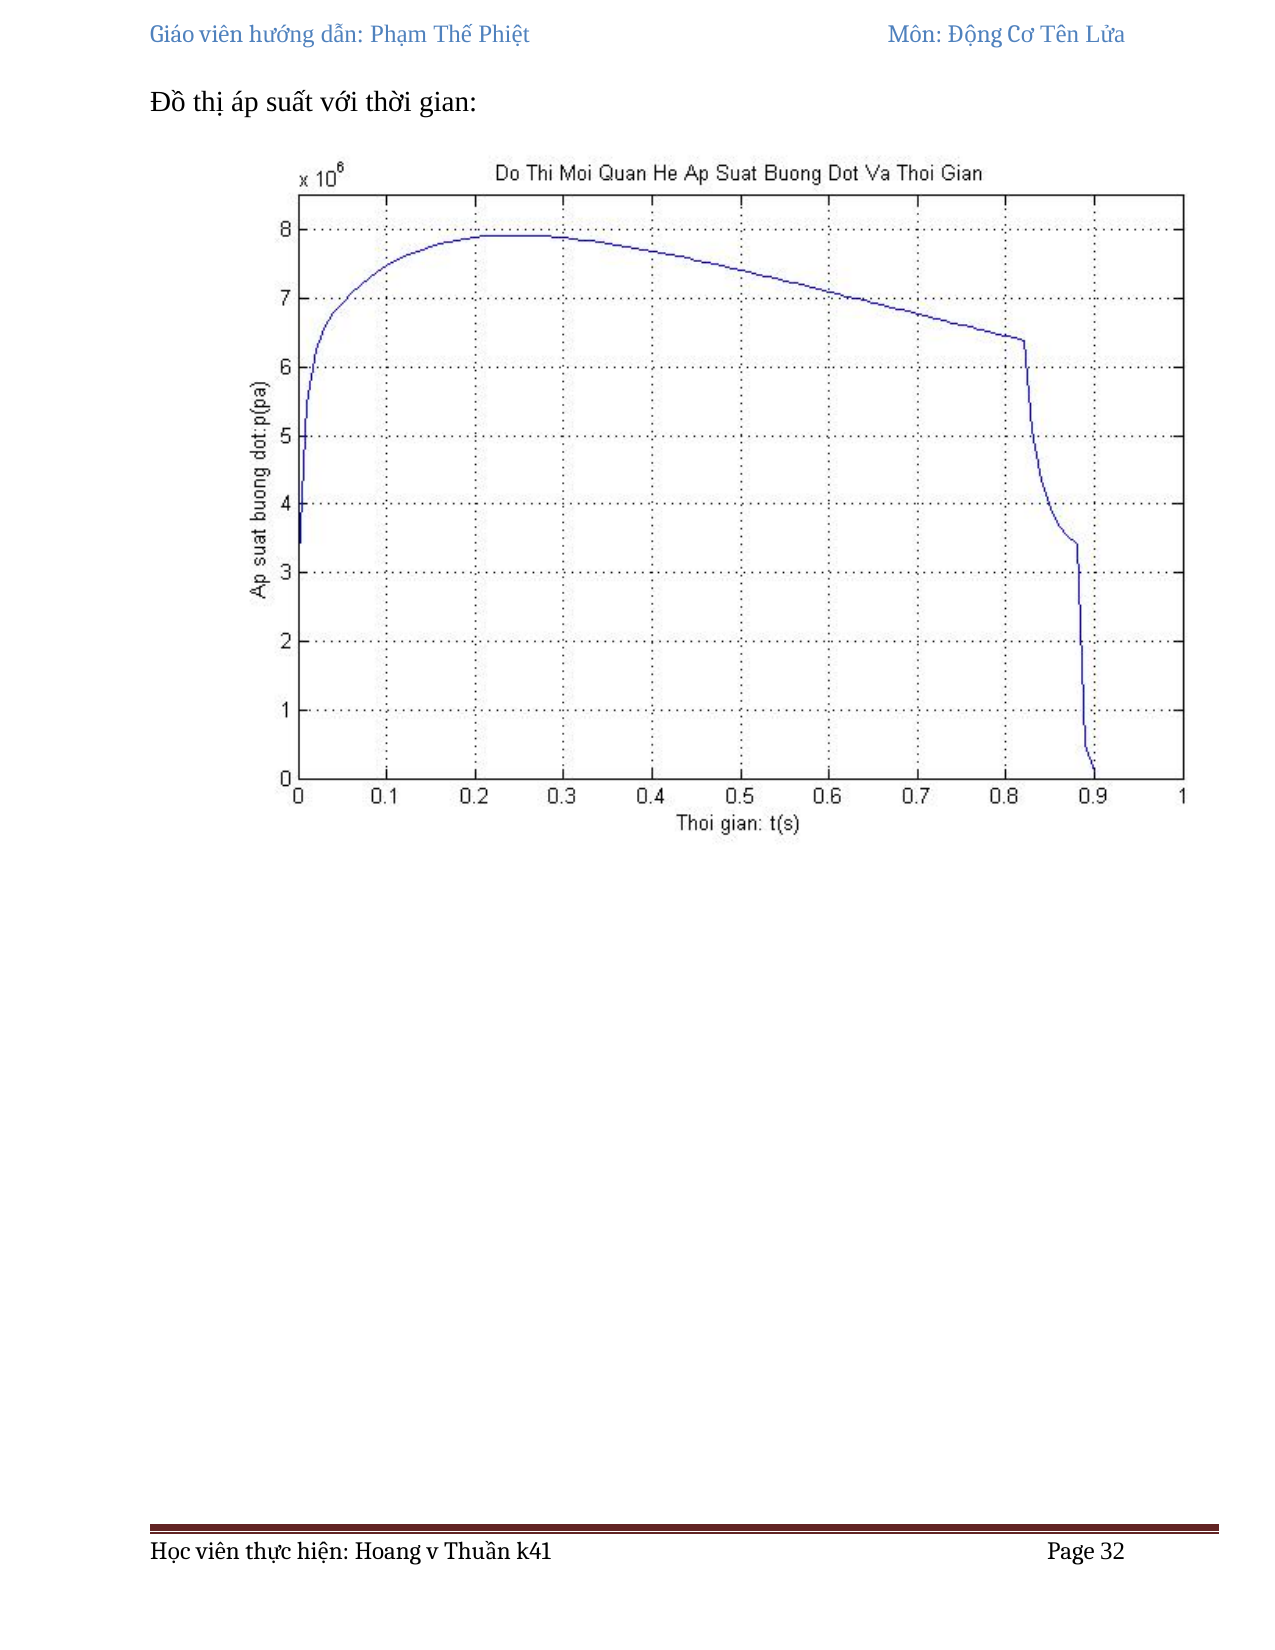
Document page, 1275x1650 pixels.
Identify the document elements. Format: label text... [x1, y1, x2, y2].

text Đồ thị áp suất với thời gian: [150, 84, 1219, 118]
picture [150, 143, 1275, 857]
